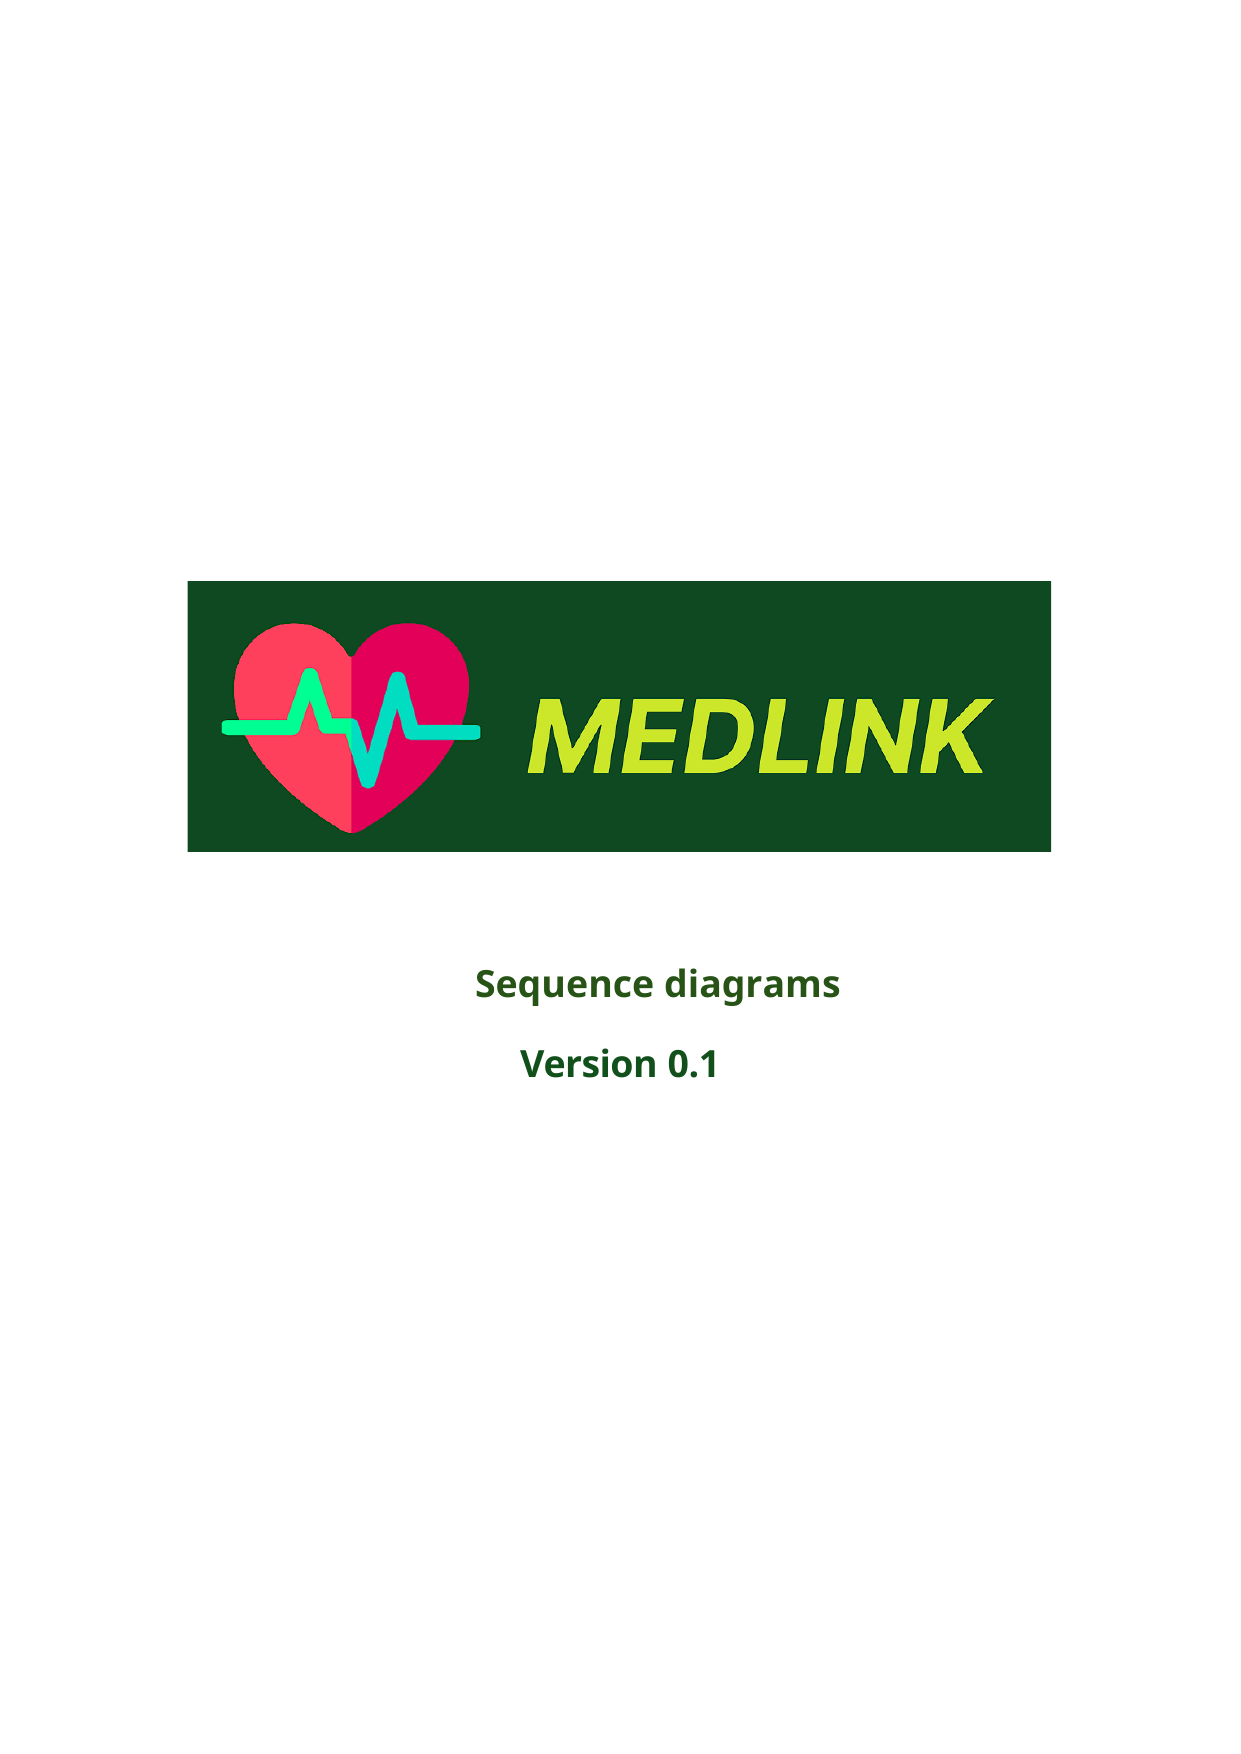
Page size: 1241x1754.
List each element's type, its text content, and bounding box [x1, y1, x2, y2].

subtitle Version 0.1 [175, 1037, 1065, 1088]
picture [187, 581, 1052, 852]
text Sequence diagrams [250, 957, 1065, 1008]
